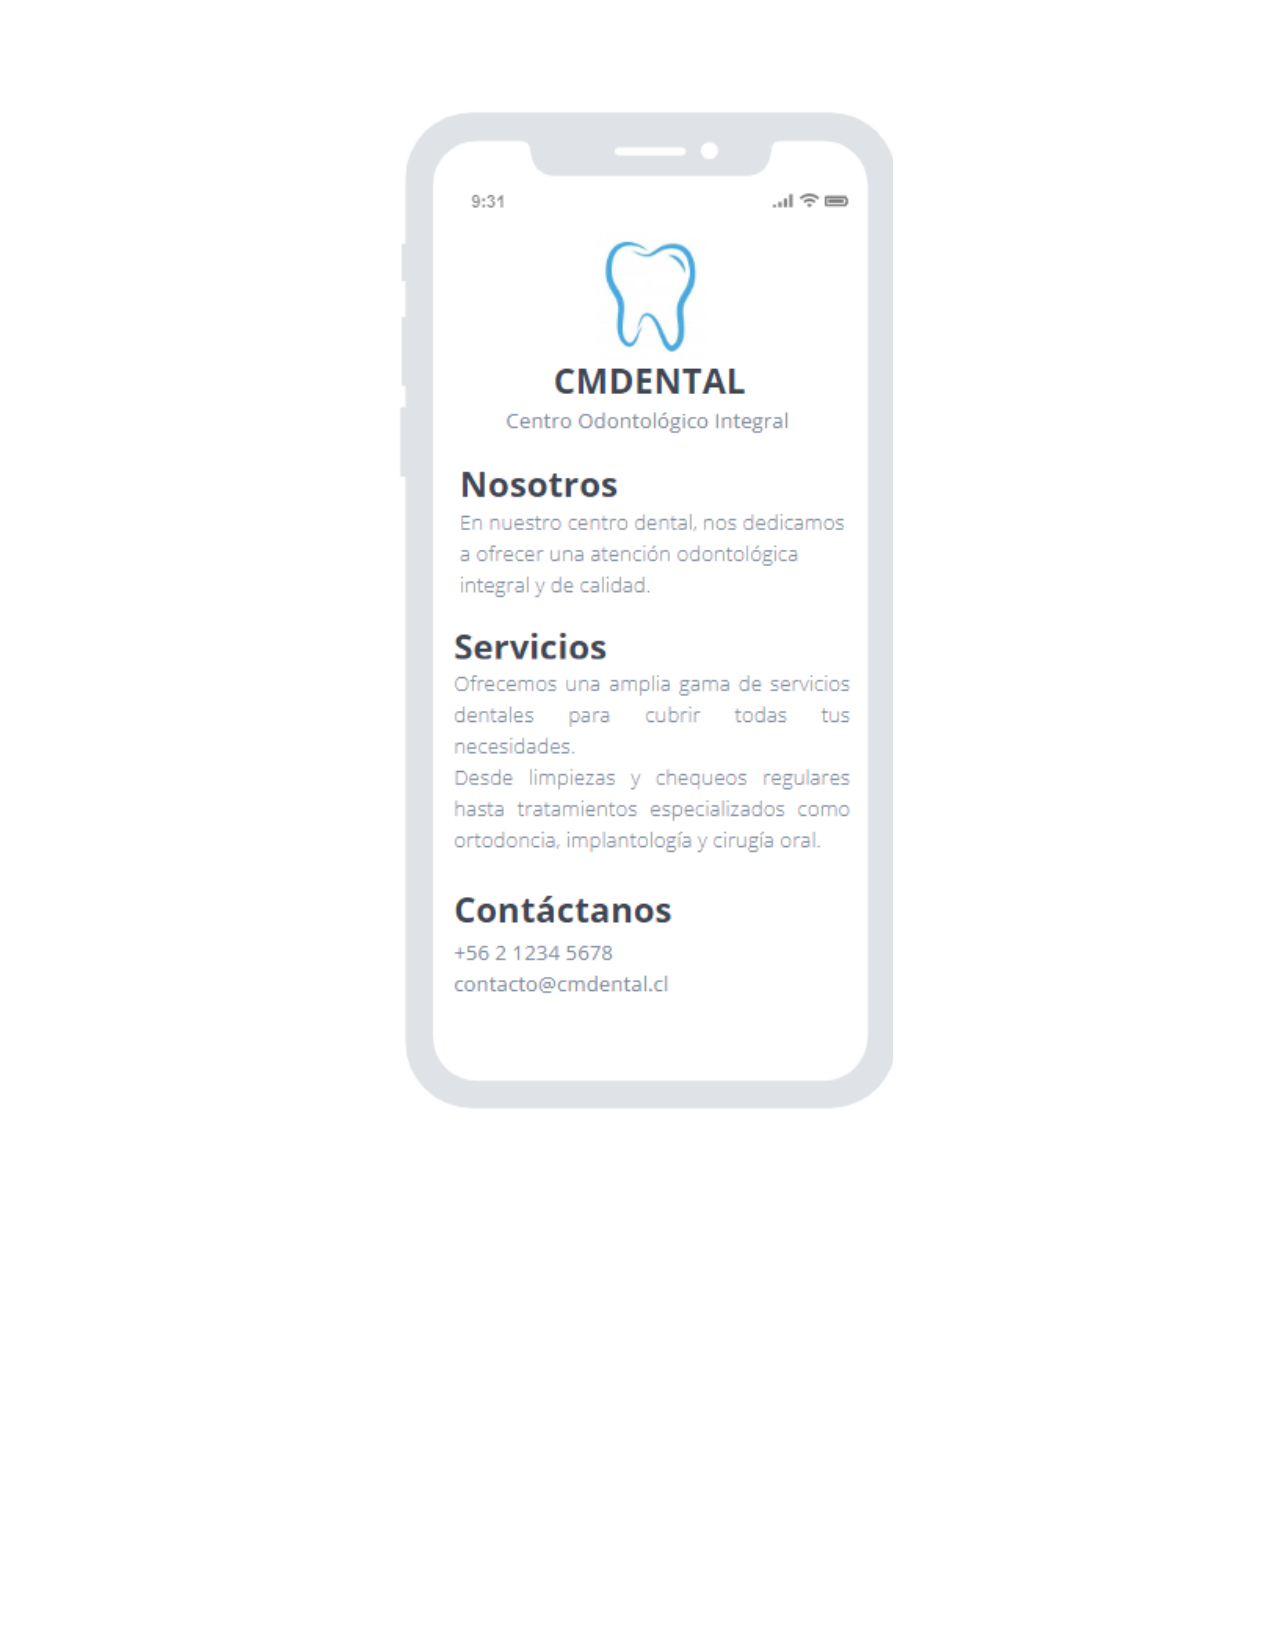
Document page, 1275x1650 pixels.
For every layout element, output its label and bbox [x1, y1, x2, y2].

picture [391, 103, 894, 1123]
